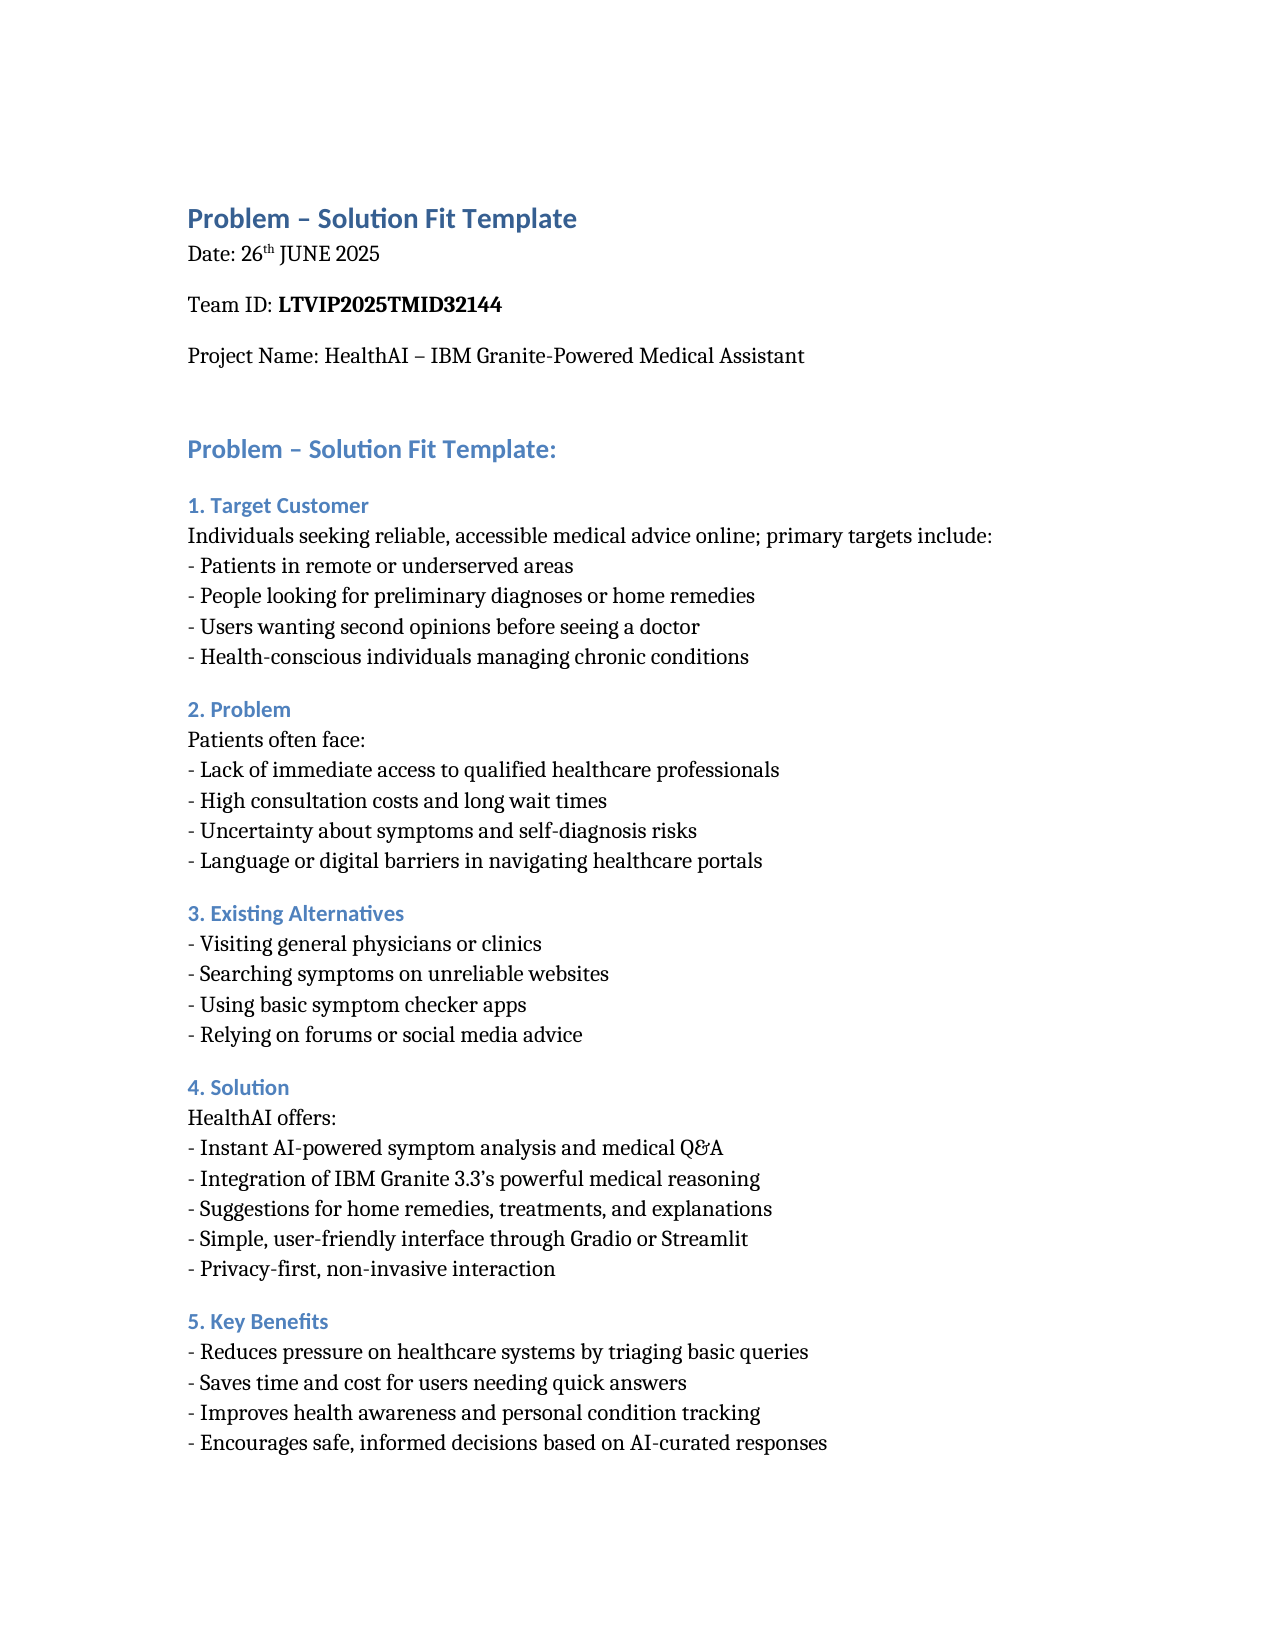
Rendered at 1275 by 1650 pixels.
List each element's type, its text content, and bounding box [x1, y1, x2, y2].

text Individuals seeking reliable, accessible medical advice online; primary targets include: - Patients in remote or underserved areas - People looking for preliminary diagnoses or home remedies - Users wanting second opinions before seeing a doctor - Health-conscious individuals managing chronic conditions [187, 523, 1087, 670]
subtitle 1. Target Customer [187, 491, 1087, 519]
subtitle 3. Existing Alternatives [187, 899, 1087, 927]
text Project Name: HealthAI – IBM Granite-Powered Medical Assistant [187, 343, 1087, 369]
text HealthAI offers: - Instant AI-powered symptom analysis and medical Q&A - Integration of IBM Granite 3.3’s powerful medical reasoning - Suggestions for home remedies, treatments, and explanations - Simple, user-friendly interface through Gradio or Streamlit - Privacy-first, non-invasive interaction [187, 1105, 1087, 1282]
text Date: 26th JUNE 2025 [187, 241, 1087, 267]
text - Reduces pressure on healthcare systems by triaging basic queries - Saves time and cost for users needing quick answers - Improves health awareness and personal condition tracking - Encourages safe, informed decisions based on AI-curated responses [187, 1339, 1087, 1456]
text Patients often face: - Lack of immediate access to qualified healthcare professionals - High consultation costs and long wait times - Uncertainty about symptoms and self-diagnosis risks - Language or digital barriers in navigating healthcare portals [187, 727, 1087, 874]
subtitle Problem – Solution Fit Template: [187, 394, 1087, 465]
subtitle 5. Key Benefits [187, 1307, 1087, 1335]
subtitle 4. Solution [187, 1073, 1087, 1101]
subtitle Problem – Solution Fit Template [187, 200, 1087, 236]
text Team ID: LTVIP2025TMID32144 [187, 292, 1087, 318]
subtitle 2. Problem [187, 695, 1087, 723]
text - Visiting general physicians or clinics - Searching symptoms on unreliable websites - Using basic symptom checker apps - Relying on forums or social media advice [187, 931, 1087, 1048]
